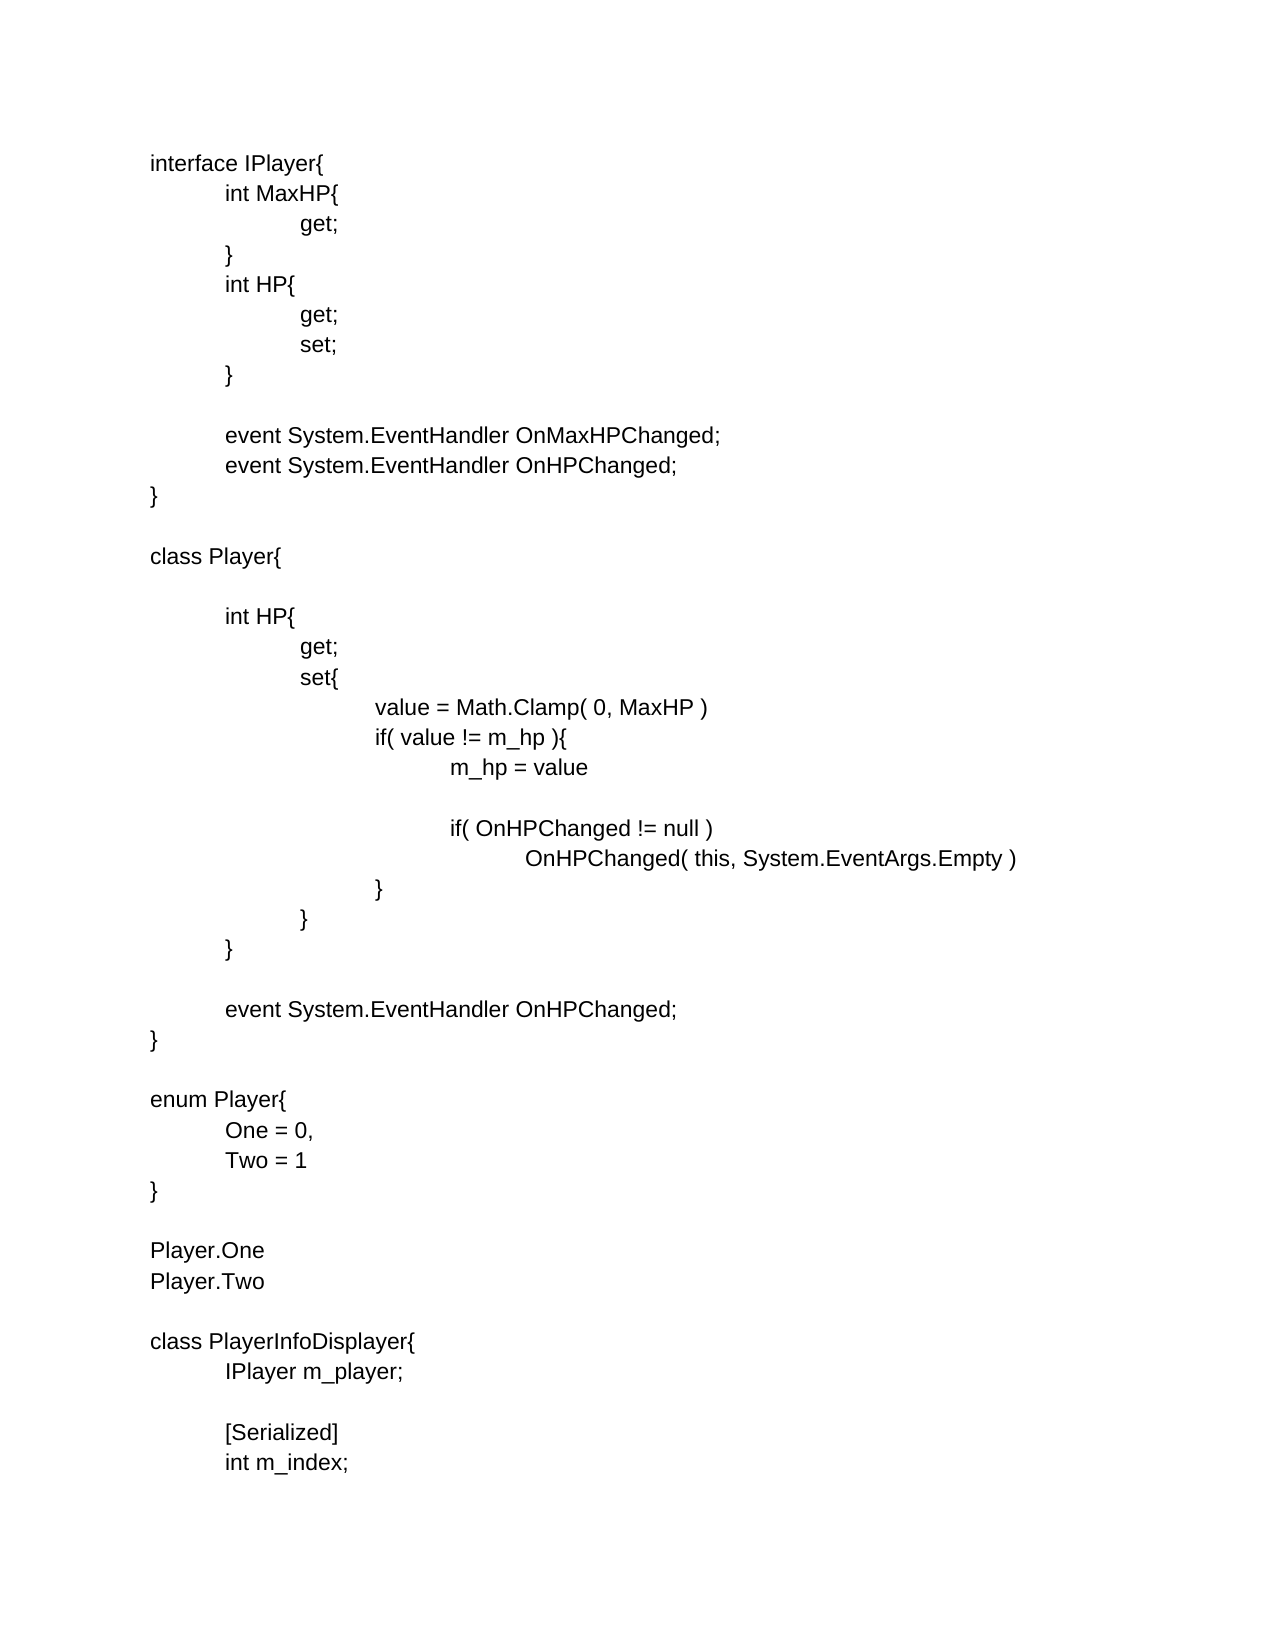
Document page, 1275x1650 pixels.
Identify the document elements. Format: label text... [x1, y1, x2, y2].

text value = Math.Clamp( 0, MaxHP ) [150, 694, 1125, 720]
text One = 0, [150, 1117, 1125, 1143]
text } [375, 875, 1125, 901]
text get; [150, 210, 1125, 237]
text int HP{ [150, 603, 1125, 629]
text } [150, 1026, 1125, 1052]
text m_hp = value [150, 754, 1125, 781]
text int MaxHP{ [150, 180, 1125, 207]
text event System.EventHandler OnHPChanged; [150, 996, 1125, 1022]
text IPlayer m_player; [150, 1358, 1125, 1385]
text [Serialized] [150, 1419, 1125, 1445]
text OnHPChanged( this, System.EventArgs.Empty ) [150, 845, 1125, 871]
text set{ [150, 663, 1125, 690]
text Player.One [150, 1237, 1125, 1264]
text int HP{ [150, 271, 1125, 297]
text if( value != m_hp ){ [150, 724, 1125, 750]
text interface IPlayer{ [150, 150, 1125, 176]
text } [150, 361, 1125, 388]
text class PlayerInfoDisplayer{ [150, 1328, 1125, 1354]
text Player.Two [150, 1268, 1125, 1294]
text set; [150, 331, 1125, 358]
text if( OnHPChanged != null ) [150, 814, 1125, 841]
text } [150, 1177, 1125, 1203]
text } [150, 482, 1125, 509]
text event System.EventHandler OnMaxHPChanged; [150, 422, 1125, 448]
text get; [150, 301, 1125, 327]
text } [150, 241, 1125, 267]
text int m_index; [150, 1449, 1125, 1475]
text class Player{ [150, 543, 1125, 569]
text Two = 1 [150, 1147, 1125, 1173]
text } [225, 905, 1125, 932]
text event System.EventHandler OnHPChanged; [150, 452, 1125, 478]
text } [150, 935, 1125, 962]
text get; [150, 633, 1125, 660]
text enum Player{ [150, 1086, 1125, 1113]
